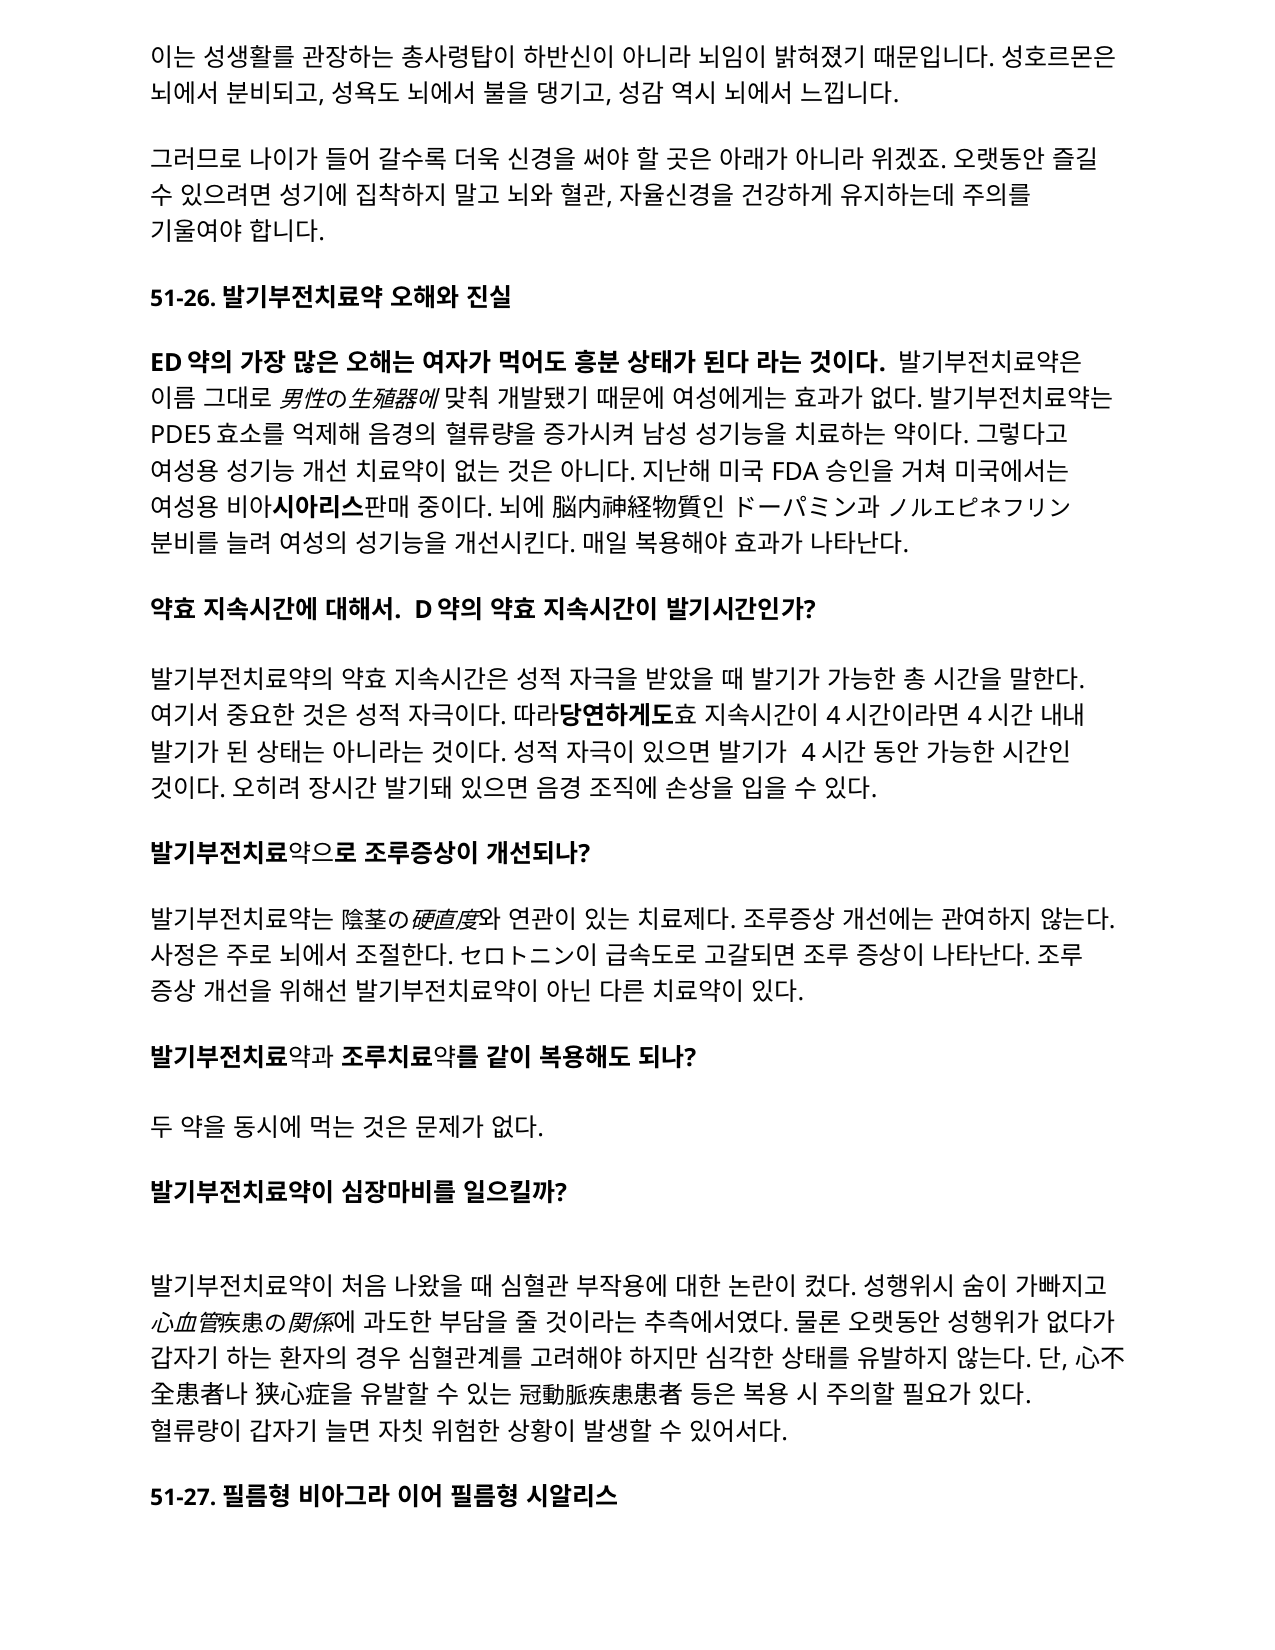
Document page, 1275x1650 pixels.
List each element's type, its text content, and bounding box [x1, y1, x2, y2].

text 51-26. 발기부전치료약 오해와 진실 [150, 277, 1125, 313]
text 발기부전치료약이 처음 나왔을 때 심혈관 부작용에 대한 논란이 컸다. 성행위시 숨이 가빠지고 心血管疾患の関係에 과도한 부담을 줄 것이라는 추측에서였다. 물론 오랫동안 성행위가 없다가 갑자기 하는 환자의 경우 심혈관계를 고려해야 하지만 심각한 상태를 유발하지 않는다. 단, 心不全患者나 狭心症을 유발할 수 있는 冠動脈疾患患者 등은 복용 시 주의할 필요가 있다. 혈류량이 갑자기 늘면 자칫 위험한 상황이 발생할 수 있어서다. [150, 1266, 1125, 1447]
text 발기부전치료약으로 조루증상이 개선되나? [150, 834, 1125, 870]
text 발기부전치료약이 심장마비를 일으킬까? [150, 1173, 1125, 1237]
text 발기부전치료약는 陰茎の硬直度와 연관이 있는 치료제다. 조루증상 개선에는 관여하지 않는다. 사정은 주로 뇌에서 조절한다. セロトニン이 급속도로 고갈되면 조루 증상이 나타난다. 조루 증상 개선을 위해선 발기부전치료약이 아닌 다른 치료약이 있다. [150, 899, 1125, 1008]
text 51-27. 필름형 비아그라 이어 필름형 시알리스 [150, 1477, 1125, 1513]
text 이는 성생활를 관장하는 총사령탑이 하반신이 아니라 뇌임이 밝혀졌기 때문입니다. 성호르몬은 뇌에서 분비되고, 성욕도 뇌에서 불을 댕기고, 성감 역시 뇌에서 느낍니다. [150, 37, 1125, 110]
text 약효 지속시간에 대해서. D약의 약효 지속시간이 발기시간인가? 발기부전치료약의 약효 지속시간은 성적 자극을 받았을 때 발기가 가능한 총 시간을 말한다. 여기서 중요한 것은 성적 자극이다. 따라당연하게도효 지속시간이 4시간이라면 4시간 내내 발기가 된 상태는 아니라는 것이다. 성적 자극이 있으면 발기가 4시간 동안 가능한 시간인 것이다. 오히려 장시간 발기돼 있으면 음경 조직에 손상을 입을 수 있다. [150, 589, 1125, 804]
text ED약의 가장 많은 오해는 여자가 먹어도 흥분 상태가 된다 라는 것이다. 발기부전치료약은 이름 그대로 男性の生殖器에 맞춰 개발됐기 때문에 여성에게는 효과가 없다. 발기부전치료약는 PDE5효소를 억제해 음경의 혈류량을 증가시켜 남성 성기능을 치료하는 약이다. 그렇다고 여성용 성기능 개선 치료약이 없는 것은 아니다. 지난해 미국 FDA 승인을 거쳐 미국에서는 여성용 비아시아리스판매 중이다. 뇌에 脳内神経物質인 ドーパミン과 ノルエピネフリン 분비를 늘려 여성의 성기능을 개선시킨다. 매일 복용해야 효과가 나타난다. [150, 342, 1125, 560]
text 그러므로 나이가 들어 갈수록 더욱 신경을 써야 할 곳은 아래가 아니라 위겠죠. 오랫동안 즐길 수 있으려면 성기에 집착하지 말고 뇌와 혈관, 자율신경을 건강하게 유지하는데 주의를 기울여야 합니다. [150, 139, 1125, 248]
text 발기부전치료약과 조루치료약를 같이 복용해도 되나? 두 약을 동시에 먹는 것은 문제가 없다. [150, 1037, 1125, 1143]
